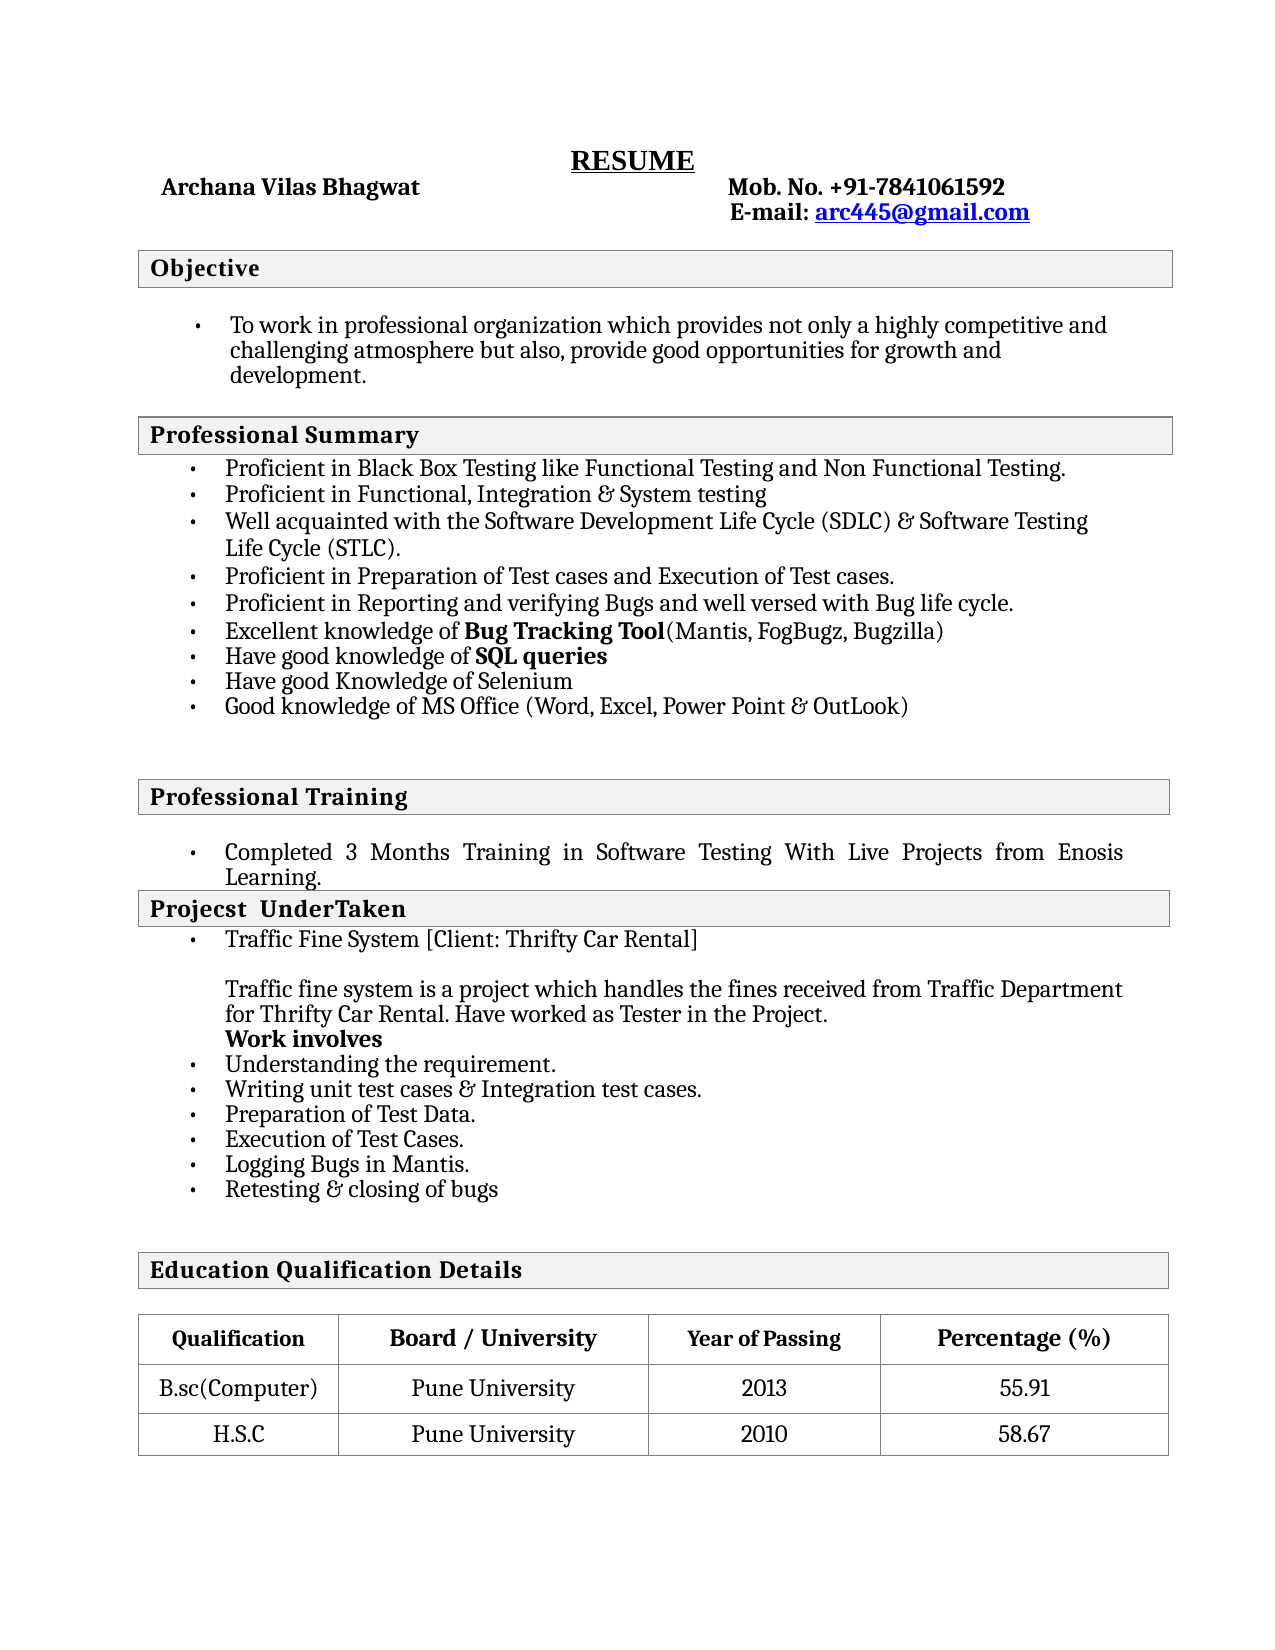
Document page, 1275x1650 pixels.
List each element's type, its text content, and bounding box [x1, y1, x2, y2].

table_header Projecst UnderTaken [139, 891, 1169, 926]
list Preparation of Test Data. [187, 1102, 1125, 1127]
table_cell H.S.C [139, 1414, 338, 1455]
text RESUME [150, 150, 1125, 175]
table_header Year of Passing [649, 1315, 880, 1364]
text E-mail: arc445@gmail.com [150, 200, 1125, 225]
list Writing unit test cases & Integration test cases. [187, 1077, 1125, 1102]
list Good knowledge of MS Office (Word, Excel, Power Point & OutLook) [187, 695, 1125, 720]
table_header Professional Summary [139, 418, 1172, 454]
list Excellent knowledge of Bug Tracking Tool(Mantis, FogBugz, Bugzilla) [187, 617, 1125, 645]
list Understanding the requirement. [187, 1052, 1125, 1077]
list Retesting & closing of bugs [187, 1177, 1125, 1202]
list Proficient in Reporting and verifying Bugs and well versed with Bug life cycle. [187, 590, 1125, 617]
table_header Board / University [339, 1315, 648, 1364]
table_cell 2010 [649, 1414, 880, 1455]
list Well acquainted with the Software Development Life Cycle (SDLC) & Software Testing Life Cycle (STLC). [187, 507, 1125, 562]
table_cell B.sc(Computer) [139, 1365, 338, 1413]
table_header Education Qualification Details [139, 1253, 1168, 1288]
table_header Objective [139, 251, 1172, 287]
table_cell 2013 [649, 1365, 880, 1413]
list Have good knowledge of SQL queries [187, 645, 1125, 670]
table_cell Pune University [339, 1365, 648, 1413]
list Proficient in Preparation of Test cases and Execution of Test cases. [187, 562, 1125, 590]
text Archana Vilas Bhagwat Mob. No. +91-7841061592 [150, 175, 1125, 200]
table_cell 55.91 [881, 1365, 1168, 1413]
list To work in professional organization which provides not only a highly competitive and challenging atmosphere but also, provide good opportunities for growth and development. [192, 313, 1125, 388]
table_cell Pune University [339, 1414, 648, 1455]
list Completed 3 Months Training in Software Testing With Live Projects from Enosis Learning. [187, 840, 1125, 890]
list Proficient in Functional, Integration & System testing [187, 482, 1125, 507]
list Have good Knowledge of Selenium [187, 670, 1125, 695]
table_header Professional Training [139, 780, 1169, 814]
list Execution of Test Cases. [187, 1127, 1125, 1152]
text Work involves [225, 1027, 1125, 1052]
text Traffic fine system is a project which handles the fines received from Traffic Department for Thrifty Car Rental. Have worked as Tester in the Project. [225, 977, 1125, 1027]
list Proficient in Black Box Testing like Functional Testing and Non Functional Testing. [187, 455, 1125, 482]
table_header Percentage (%) [881, 1315, 1168, 1364]
list Traffic Fine System [Client: Thrifty Car Rental] [187, 927, 1125, 952]
list Logging Bugs in Mantis. [187, 1152, 1125, 1177]
table_cell 58.67 [881, 1414, 1168, 1455]
table_header Qualification [139, 1315, 338, 1364]
